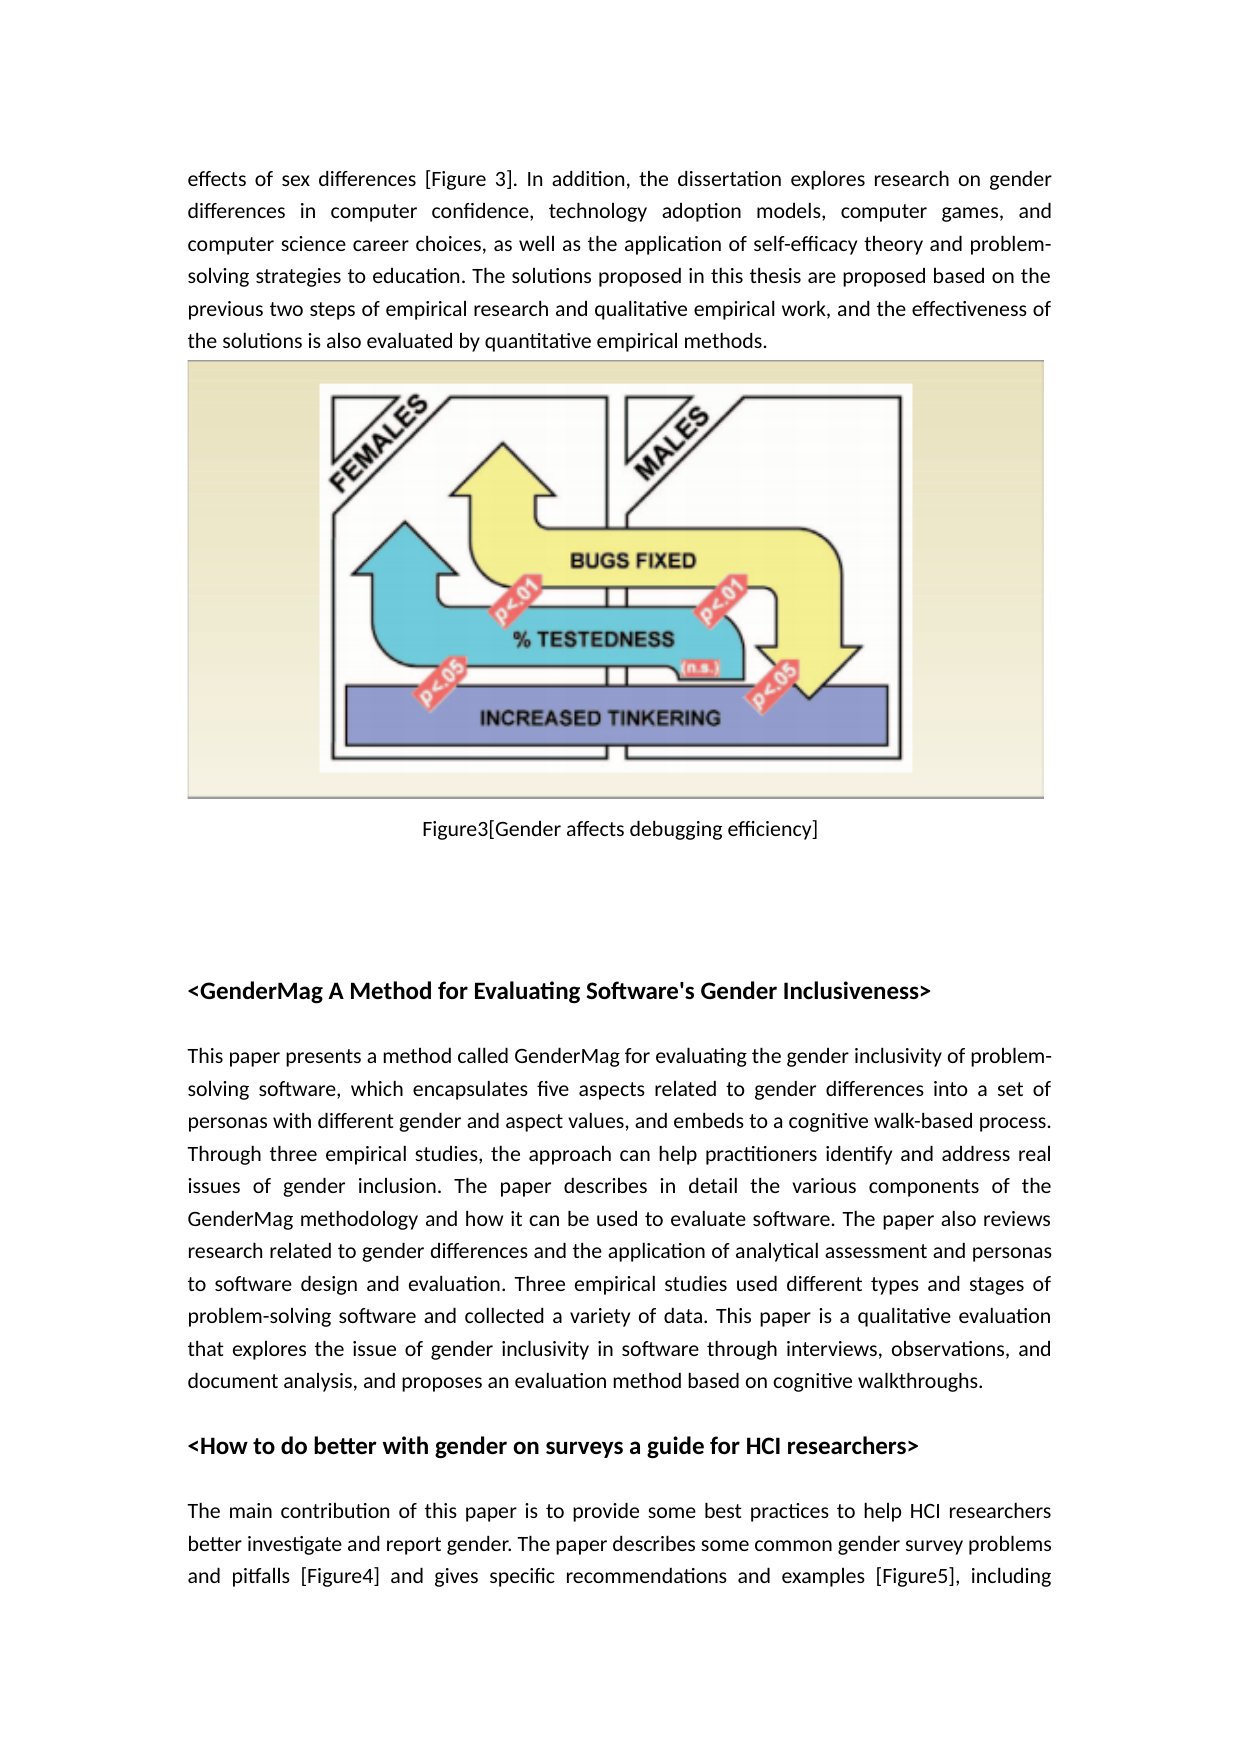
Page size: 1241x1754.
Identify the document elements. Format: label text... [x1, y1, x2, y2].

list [187, 1494, 1053, 1592]
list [187, 162, 1053, 357]
picture [187, 360, 1044, 799]
list This paper presents a method called GenderMag for evaluating the gender inclusivity of problem-solving software, which encapsulates five aspects related to gender differences into a set of personas with different gender and aspect values, and embeds to a cognitive walk-based process. Through three empirical studies, the approach can help practitioners identify and address real issues of gender inclusion. The paper describes in detail the various components of the GenderMag methodology and how it can be used to evaluate software. The paper also reviews research related to gender differences and the application of analytical assessment and personas to software design and evaluation. Three empirical studies used different types and stages of problem-solving software and collected a variety of data. This paper is a qualitative evaluation that explores the issue of gender inclusivity in software through interviews, observations, and document analysis, and proposes an evaluation method based on cognitive walkthroughs. [187, 1039, 1053, 1397]
list <GenderMag A Method for Evaluating Software's Gender Inclusiveness> [187, 974, 1053, 1007]
list <How to do better with gender on surveys a guide for HCI researchers> [187, 1429, 1053, 1462]
